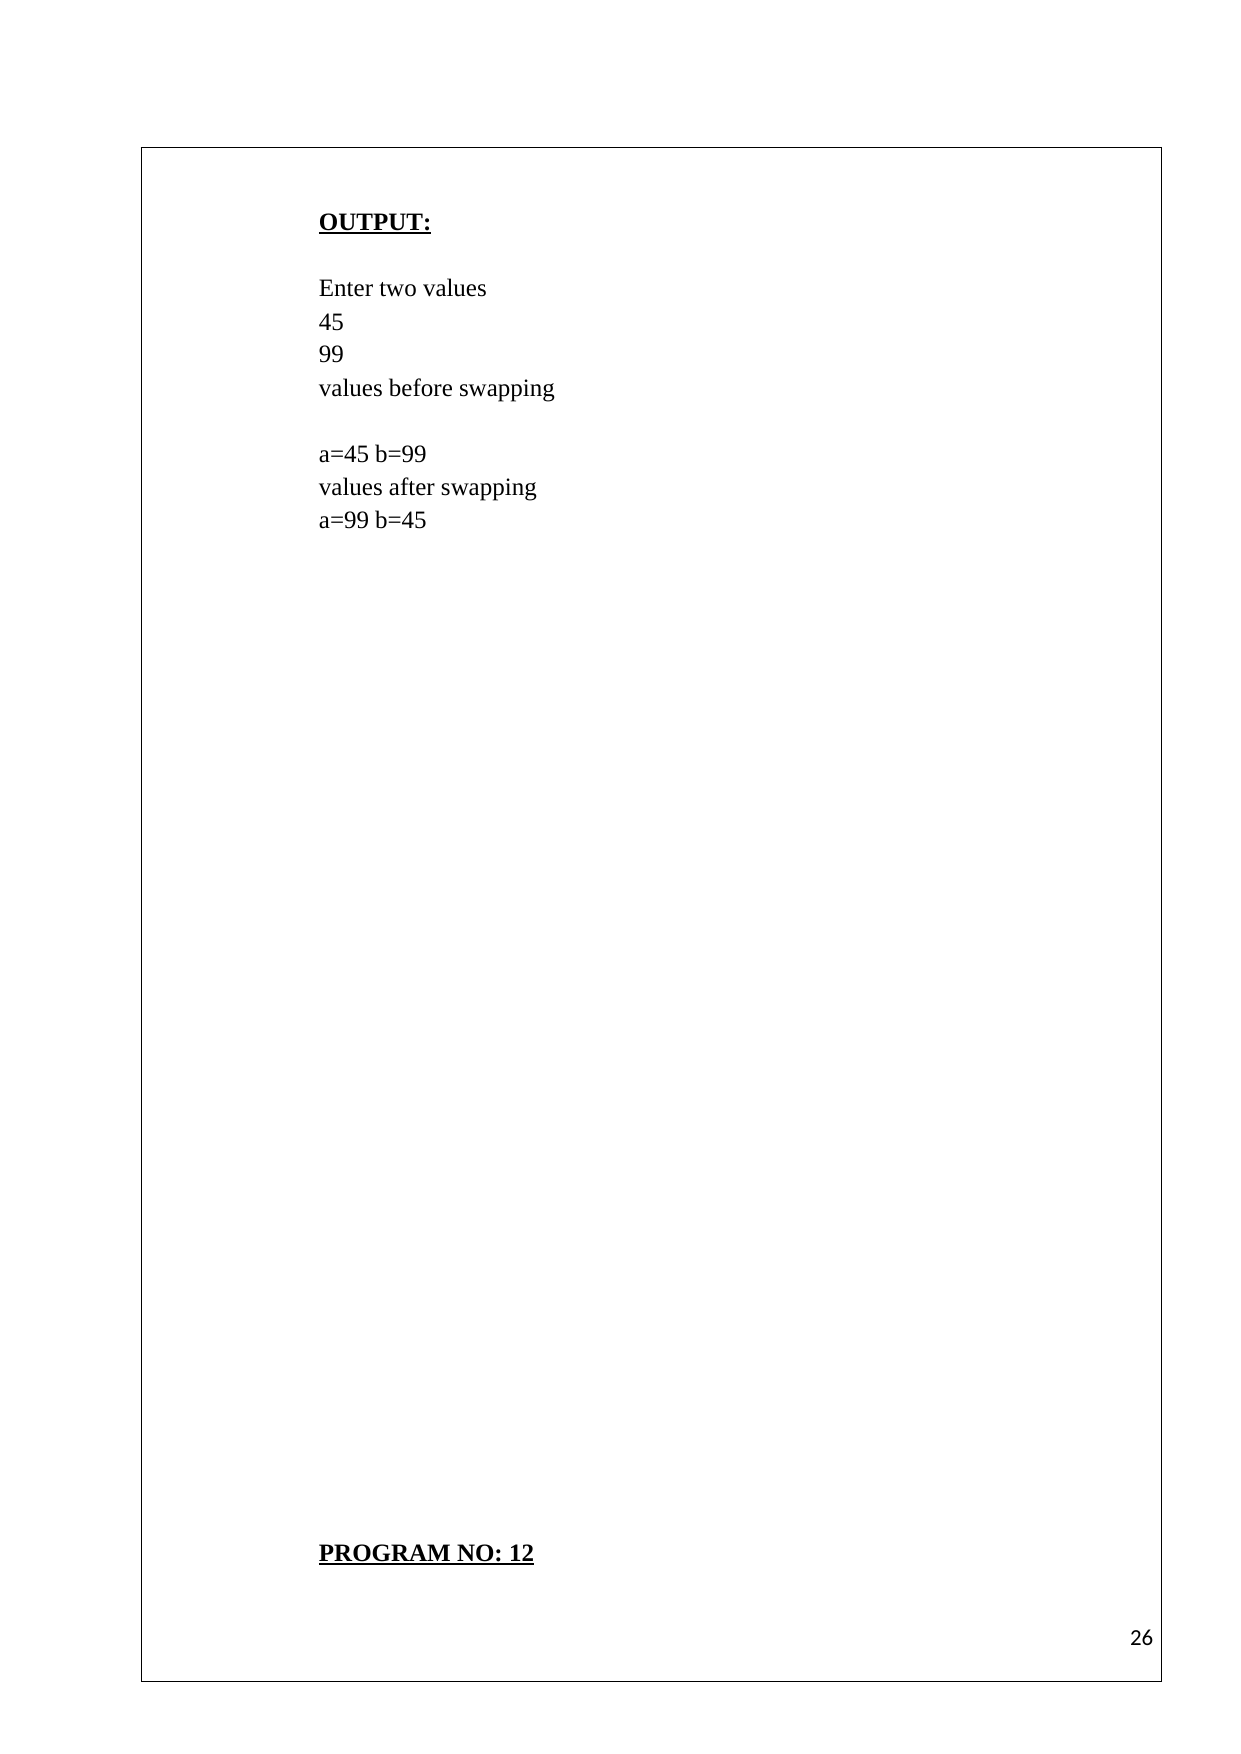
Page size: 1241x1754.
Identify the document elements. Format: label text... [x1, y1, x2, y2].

text values before swapping [319, 373, 1153, 401]
text Enter two values [319, 273, 1153, 302]
text a=99 b=45 [319, 505, 1153, 533]
text 45 [319, 307, 1153, 335]
text PROGRAM NO: 12 [319, 1538, 1153, 1567]
text 99 [319, 339, 1153, 368]
text values after swapping [319, 472, 1153, 500]
text a=45 b=99 [319, 439, 1153, 467]
text OUTPUT: [319, 207, 1153, 236]
